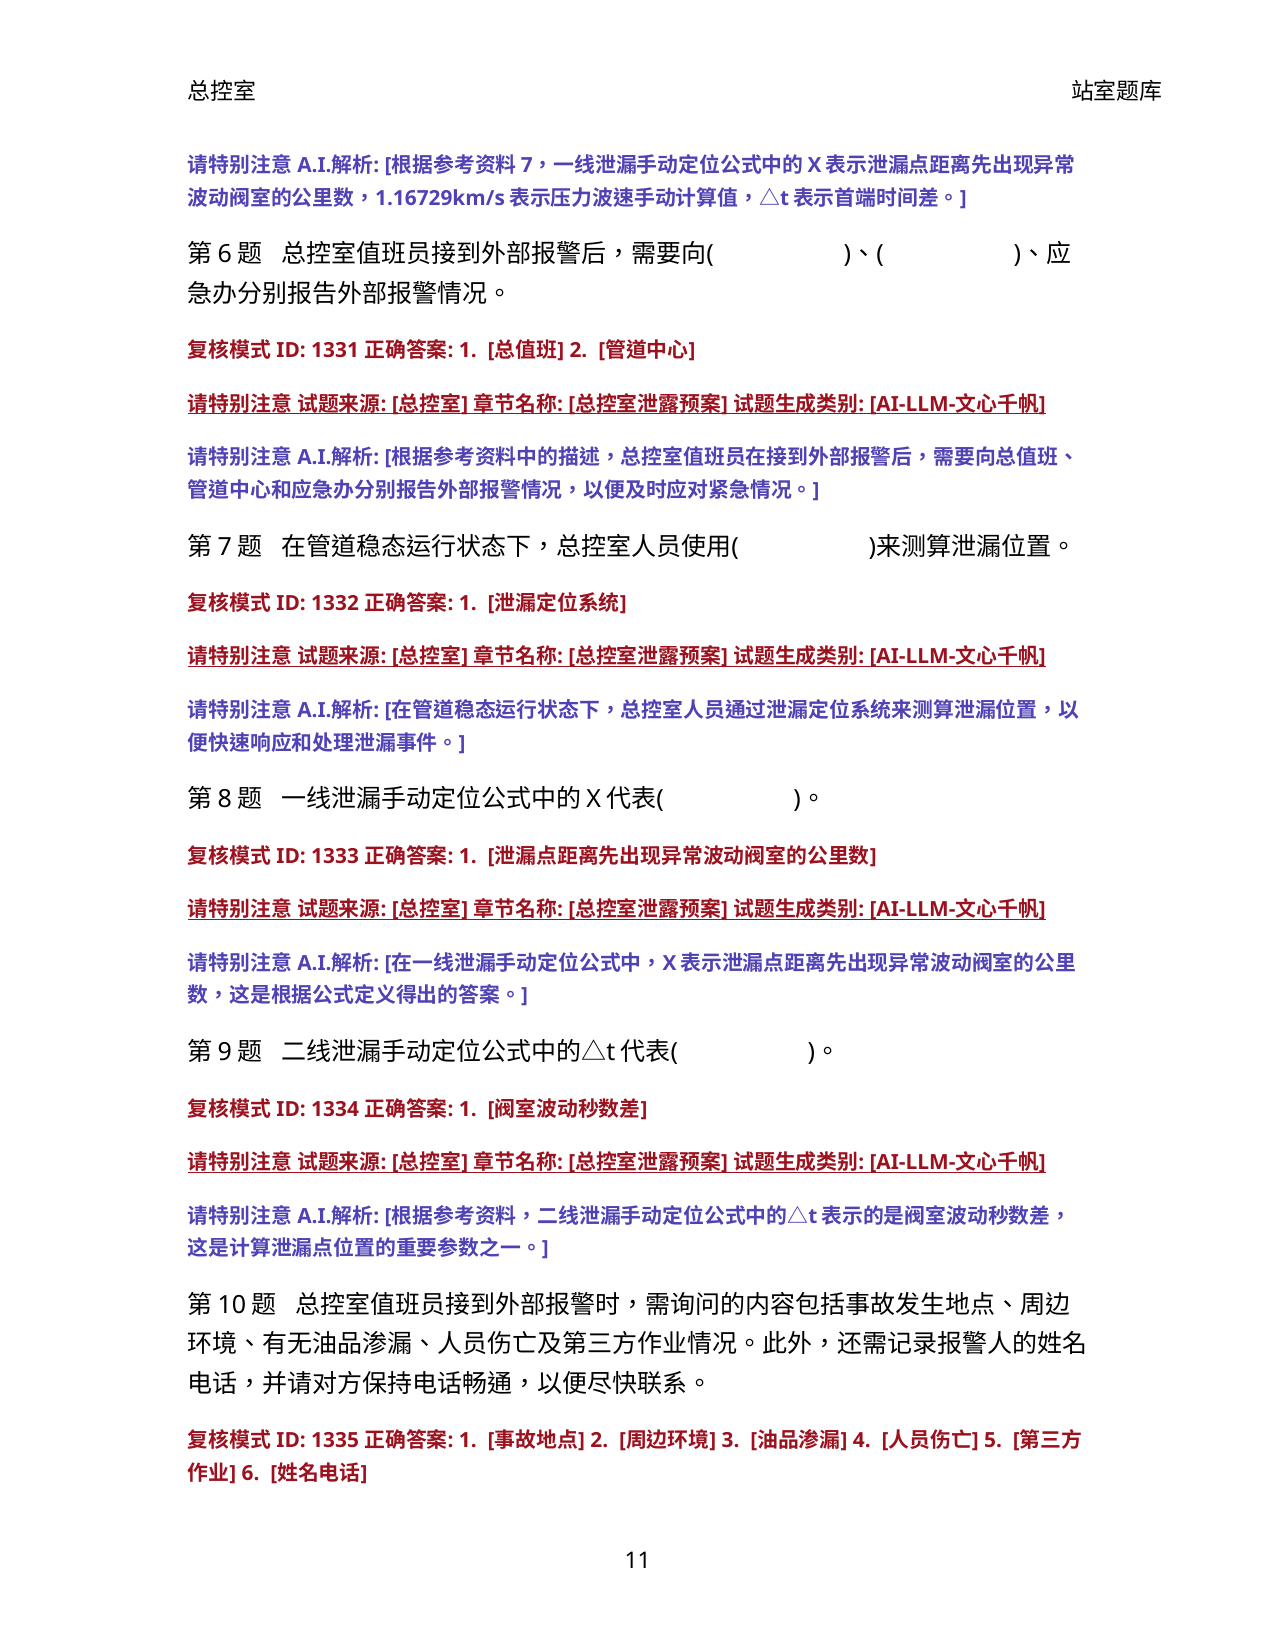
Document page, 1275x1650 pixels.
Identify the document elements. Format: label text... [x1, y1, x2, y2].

text 第9题 二线泄漏手动定位公式中的△t代表( )。 [187, 1034, 1087, 1068]
text 复核模式 ID: 1334 正确答案: 1. [阀室波动秒数差] [187, 1094, 1087, 1122]
text 复核模式 ID: 1332 正确答案: 1. [泄漏定位系统] [187, 588, 1087, 617]
text 请特别注意 A.I.解析: [在一线泄漏手动定位公式中，X表示泄漏点距离先出现异常波动阀室的公里数，这是根据公式定义得出的答案。] [187, 948, 1087, 1009]
text 请特别注意 试题来源: [总控室] 章节名称: [总控室泄露预案] 试题生成类别: [AI-LLM-文心千帆] [187, 642, 1087, 670]
text 第7题 在管道稳态运行状态下，总控室人员使用( )来测算泄漏位置。 [187, 528, 1087, 562]
text 请特别注意 试题来源: [总控室] 章节名称: [总控室泄露预案] 试题生成类别: [AI-LLM-文心千帆] [187, 894, 1087, 923]
text 第8题 一线泄漏手动定位公式中的X代表( )。 [187, 781, 1087, 815]
text 请特别注意 A.I.解析: [根据参考资料7，一线泄漏手动定位公式中的X表示泄漏点距离先出现异常波动阀室的公里数，1.16729km/s表示压力波速手动计算值，△t表示首端时间差。] [187, 150, 1087, 211]
text 请特别注意 试题来源: [总控室] 章节名称: [总控室泄露预案] 试题生成类别: [AI-LLM-文心千帆] [187, 389, 1087, 417]
text 请特别注意 A.I.解析: [根据参考资料中的描述，总控室值班员在接到外部报警后，需要向总值班、管道中心和应急办分别报告外部报警情况，以便及时应对紧急情况。] [187, 442, 1087, 503]
text 第6题 总控室值班员接到外部报警后，需要向( )、( )、应急办分别报告外部报警情况。 [187, 236, 1087, 309]
text 第10题 总控室值班员接到外部报警时，需询问的内容包括事故发生地点、周边环境、有无油品渗漏、人员伤亡及第三方作业情况。此外，还需记录报警人的姓名电话，并请对方保持电话畅通，以便尽快联系。 [187, 1287, 1087, 1399]
text 复核模式 ID: 1333 正确答案: 1. [泄漏点距离先出现异常波动阀室的公里数] [187, 841, 1087, 869]
text 复核模式 ID: 1331 正确答案: 1. [总值班] 2. [管道中心] [187, 335, 1087, 364]
text 请特别注意 A.I.解析: [在管道稳态运行状态下，总控室人员通过泄漏定位系统来测算泄漏位置，以便快速响应和处理泄漏事件。] [187, 695, 1087, 756]
text 请特别注意 试题来源: [总控室] 章节名称: [总控室泄露预案] 试题生成类别: [AI-LLM-文心千帆] [187, 1147, 1087, 1176]
text 复核模式 ID: 1335 正确答案: 1. [事故地点] 2. [周边环境] 3. [油品渗漏] 4. [人员伤亡] 5. [第三方作业] 6. [姓名电话] [187, 1425, 1087, 1486]
text 请特别注意 A.I.解析: [根据参考资料，二线泄漏手动定位公式中的△t表示的是阀室波动秒数差，这是计算泄漏点位置的重要参数之一。] [187, 1201, 1087, 1262]
